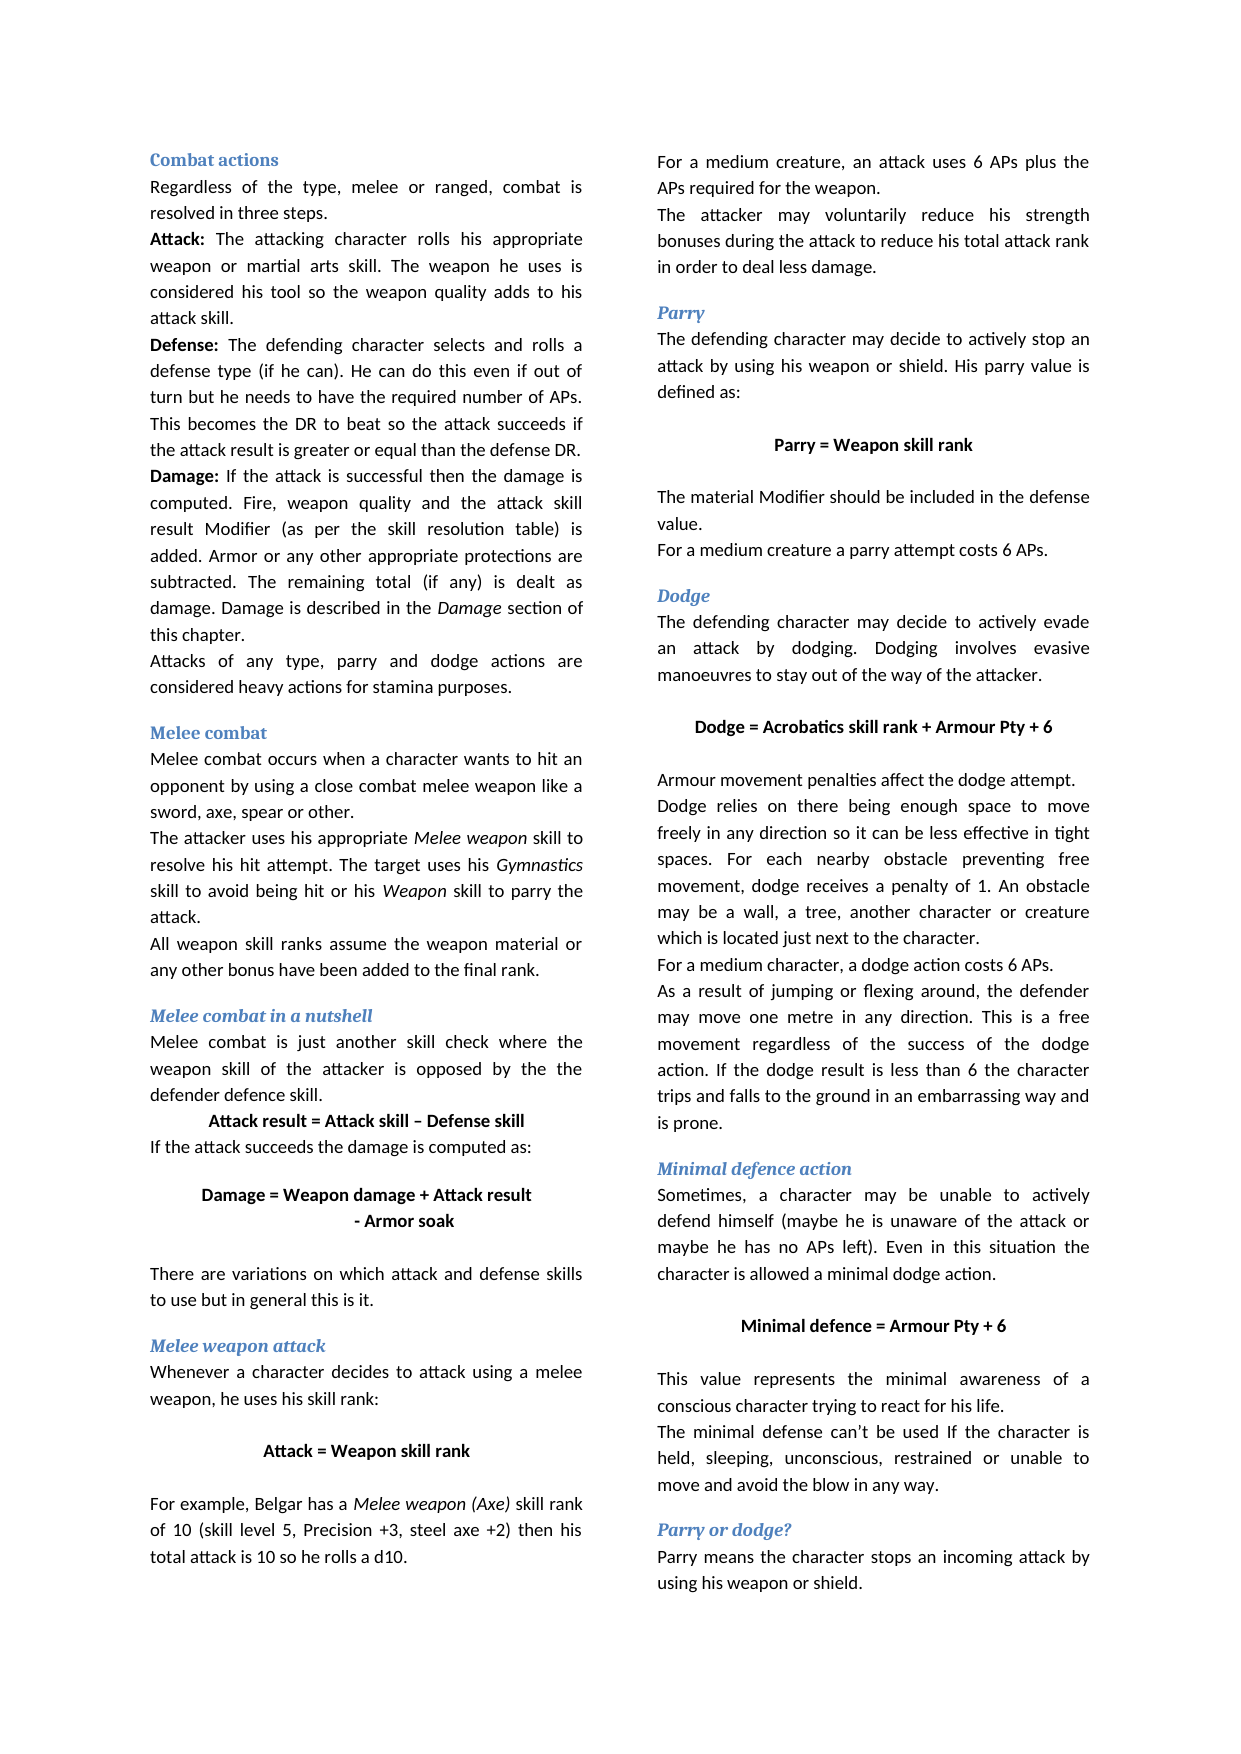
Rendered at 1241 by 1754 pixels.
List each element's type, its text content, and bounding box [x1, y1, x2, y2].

text For example, Belgar has a Melee weapon (Axe) skill rank of 10 (skill level 5, Precision +3, steel axe +2) then his total attack is 10 so he rolls a d10. [150, 1492, 583, 1568]
subtitle Melee combat in a nutshell [150, 1006, 583, 1027]
text Parry = Weapon skill rank [657, 433, 1090, 456]
subtitle Parry [657, 303, 1090, 324]
subtitle Combat actions [150, 150, 583, 172]
text For a medium character, a dodge action costs 6 APs. [657, 953, 1090, 976]
text If the attack succeeds the damage is computed as: [150, 1136, 583, 1159]
text Armour movement penalties affect the dodge attempt. [657, 768, 1090, 791]
text - Armor soak [150, 1209, 583, 1232]
text For a medium creature a parry attempt costs 6 APs. [657, 538, 1090, 561]
text Dodge relies on there being enough space to move freely in any direction so it can be less effective in tight spaces. For each nearby obstacle preventing free movement, dodge receives a penalty of 1. An obstacle may be a wall, a tree, another character or creature which is located just next to the character. [657, 795, 1090, 949]
subtitle Melee combat [150, 723, 583, 744]
subtitle Minimal defence action [657, 1158, 1090, 1180]
text This value represents the minimal awareness of a conscious character trying to react for his life. [657, 1367, 1090, 1417]
text For a medium creature, an attack uses 6 APs plus the APs required for the weapon. [657, 150, 1090, 199]
text The minimal defense can’t be used If the character is held, sleeping, unconscious, restrained or unable to move and avoid the blow in any way. [657, 1420, 1090, 1496]
text Regardless of the type, melee or ranged, combat is resolved in three steps. [150, 175, 583, 224]
text Attacks of any type, parry and dodge actions are considered heavy actions for stamina purposes. [150, 649, 583, 698]
subtitle Melee weapon attack [150, 1336, 583, 1357]
text Attack: The attacking character rolls his appropriate weapon or martial arts skill. The weapon he uses is considered his tool so the weapon quality adds to his attack skill. [150, 227, 583, 329]
text Sometimes, a character may be unable to actively defend himself (maybe he is unaware of the attack or maybe he has no APs left). Even in this situation the character is allowed a minimal dodge action. [657, 1183, 1090, 1285]
text Dodge = Acrobatics skill rank + Armour Pty + 6 [657, 716, 1090, 738]
text The defending character may decide to actively evade an attack by dodging. Dodging involves evasive manoeuvres to stay out of the way of the attacker. [657, 610, 1090, 686]
text The material Modifier should be included in the defense value. [657, 486, 1090, 535]
text There are variations on which attack and defense skills to use but in general this is it. [150, 1262, 583, 1311]
subtitle Parry or dodge? [657, 1520, 1090, 1542]
text Damage: If the attack is successful then the damage is computed. Fire, weapon quality and the attack skill result Modifier (as per the skill resolution table) is added. Armor or any other appropriate protections are subtracted. The remaining total (if any) is dealt as damage. Damage is described in the Damage section of this chapter. [150, 465, 583, 646]
text Attack = Weapon skill rank [150, 1439, 583, 1462]
text Whenever a character decides to attack using a melee weapon, he uses his skill rank: [150, 1360, 583, 1409]
text The attacker uses his appropriate Melee weapon skill to resolve his hit attempt. The target uses his Gymnastics skill to avoid being hit or his Weapon skill to parry the attack. [150, 827, 583, 928]
text Minimal defence = Armour Pty + 6 [657, 1315, 1090, 1338]
text Damage = Weapon damage + Attack result [150, 1183, 583, 1206]
text All weapon skill ranks assume the weapon material or any other bonus have been added to the final rank. [150, 932, 583, 981]
text Defense: The defending character selects and rolls a defense type (if he can). He can do this even if out of turn but he needs to have the required number of APs. This becomes the DR to beat so the attack succeeds if the attack result is greater or equal than the defense DR. [150, 333, 583, 461]
text Melee combat occurs when a character wants to hit an opponent by using a close combat melee weapon like a sword, axe, spear or other. [150, 747, 583, 823]
text Attack result = Attack skill – Defense skill [150, 1109, 583, 1132]
text Melee combat is just another skill check where the weapon skill of the attacker is opposed by the the defender defence skill. [150, 1030, 583, 1106]
subtitle Dodge [657, 585, 1090, 607]
text Parry means the character stops an incoming attack by using his weapon or shield. [657, 1545, 1090, 1594]
text The defending character may decide to actively stop an attack by using his weapon or shield. His parry value is defined as: [657, 327, 1090, 403]
text As a result of jumping or flexing around, the defender may move one metre in any direction. This is a free movement regardless of the success of the dodge action. If the dodge result is less than 6 the character trips and falls to the ground in an embarrassing way and is prone. [657, 979, 1090, 1134]
text The attacker may voluntarily reduce his strength bonuses during the attack to reduce his total attack rank in order to deal less damage. [657, 203, 1090, 278]
